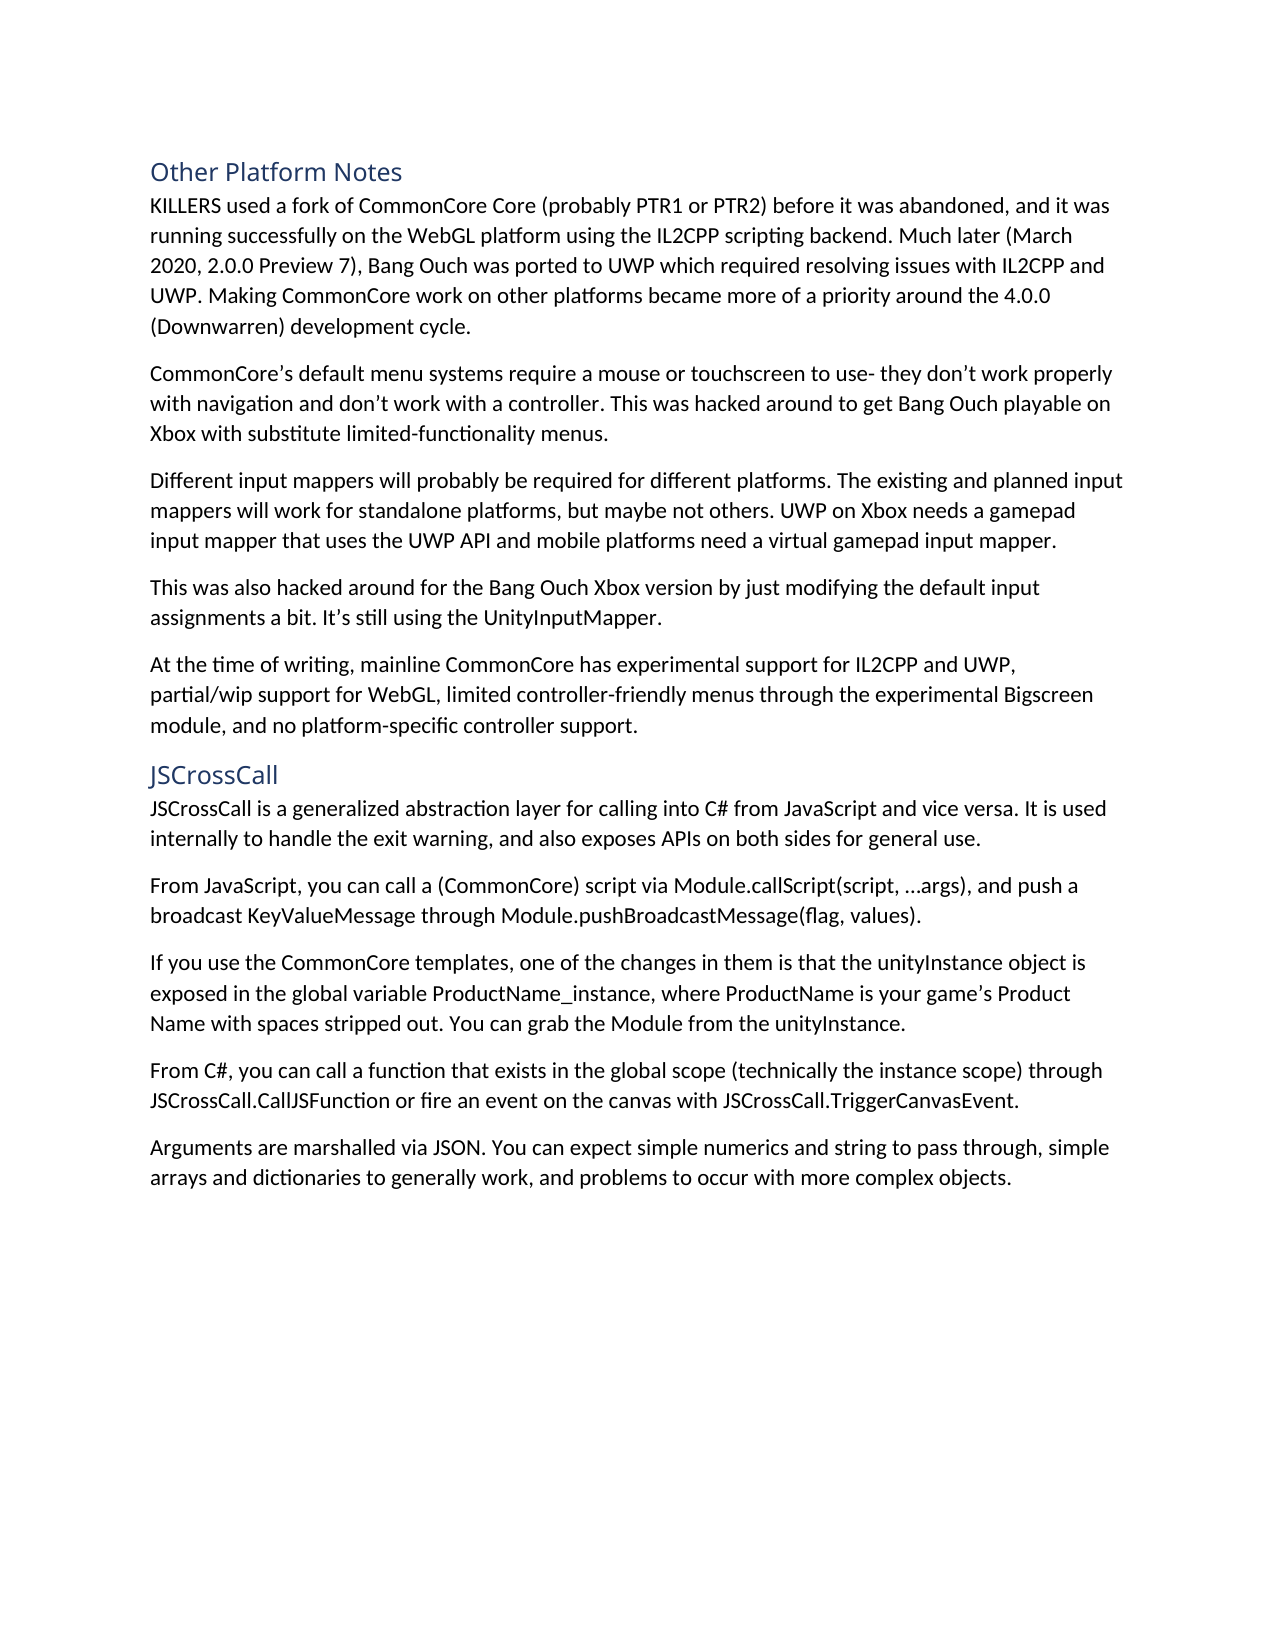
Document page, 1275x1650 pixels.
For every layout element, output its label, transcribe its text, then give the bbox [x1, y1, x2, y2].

text KILLERS used a fork of CommonCore Core (probably PTR1 or PTR2) before it was abandoned, and it was running successfully on the WebGL platform using the IL2CPP scripting backend. Much later (March 2020, 2.0.0 Preview 7), Bang Ouch was ported to UWP which required resolving issues with IL2CPP and UWP. Making CommonCore work on other platforms became more of a priority around the 4.0.0 (Downwarren) development cycle. [150, 191, 1125, 340]
text From C#, you can call a function that exists in the global scope (technically the instance scope) through JSCrossCall.CallJSFunction or fire an event on the canvas with JSCrossCall.TriggerCanvasEvent. [150, 1056, 1125, 1114]
text From JavaScript, you can call a (CommonCore) script via Module.callScript(script, …args), and push a broadcast KeyValueMessage through Module.pushBroadcastMessage(flag, values). [150, 871, 1125, 930]
text CommonCore’s default menu systems require a mouse or touchscreen to use- they don’t work properly with navigation and don’t work with a controller. This was hacked around to get Bang Ouch playable on Xbox with substitute limited-functionality menus. [150, 359, 1125, 447]
text JSCrossCall is a generalized abstraction layer for calling into C# from JavaScript and vice versa. It is used internally to handle the exit warning, and also exposes APIs on both sides for general use. [150, 794, 1125, 853]
text This was also hacked around for the Bang Ouch Xbox version by just modifying the default input assignments a bit. It’s still using the UnityInputMapper. [150, 573, 1125, 631]
subtitle JSCrossCall [150, 758, 1125, 792]
text Arguments are marshalled via JSON. You can expect simple numerics and string to pass through, simple arrays and dictionaries to generally work, and problems to occur with more complex objects. [150, 1133, 1125, 1191]
text At the time of writing, mainline CommonCore has experimental support for IL2CPP and UWP, partial/wip support for WebGL, limited controller-friendly menus through the experimental Bigscreen module, and no platform-specific controller support. [150, 650, 1125, 739]
text If you use the CommonCore templates, one of the changes in them is that the unityInstance object is exposed in the global variable ProductName_instance, where ProductName is your game’s Product Name with spaces stripped out. You can grab the Module from the unityInstance. [150, 948, 1125, 1037]
text Different input mappers will probably be required for different platforms. The existing and planned input mappers will work for standalone platforms, but maybe not others. UWP on Xbox needs a gamepad input mapper that uses the UWP API and mobile platforms need a virtual gamepad input mapper. [150, 466, 1125, 554]
subtitle Other Platform Notes [150, 154, 1125, 188]
